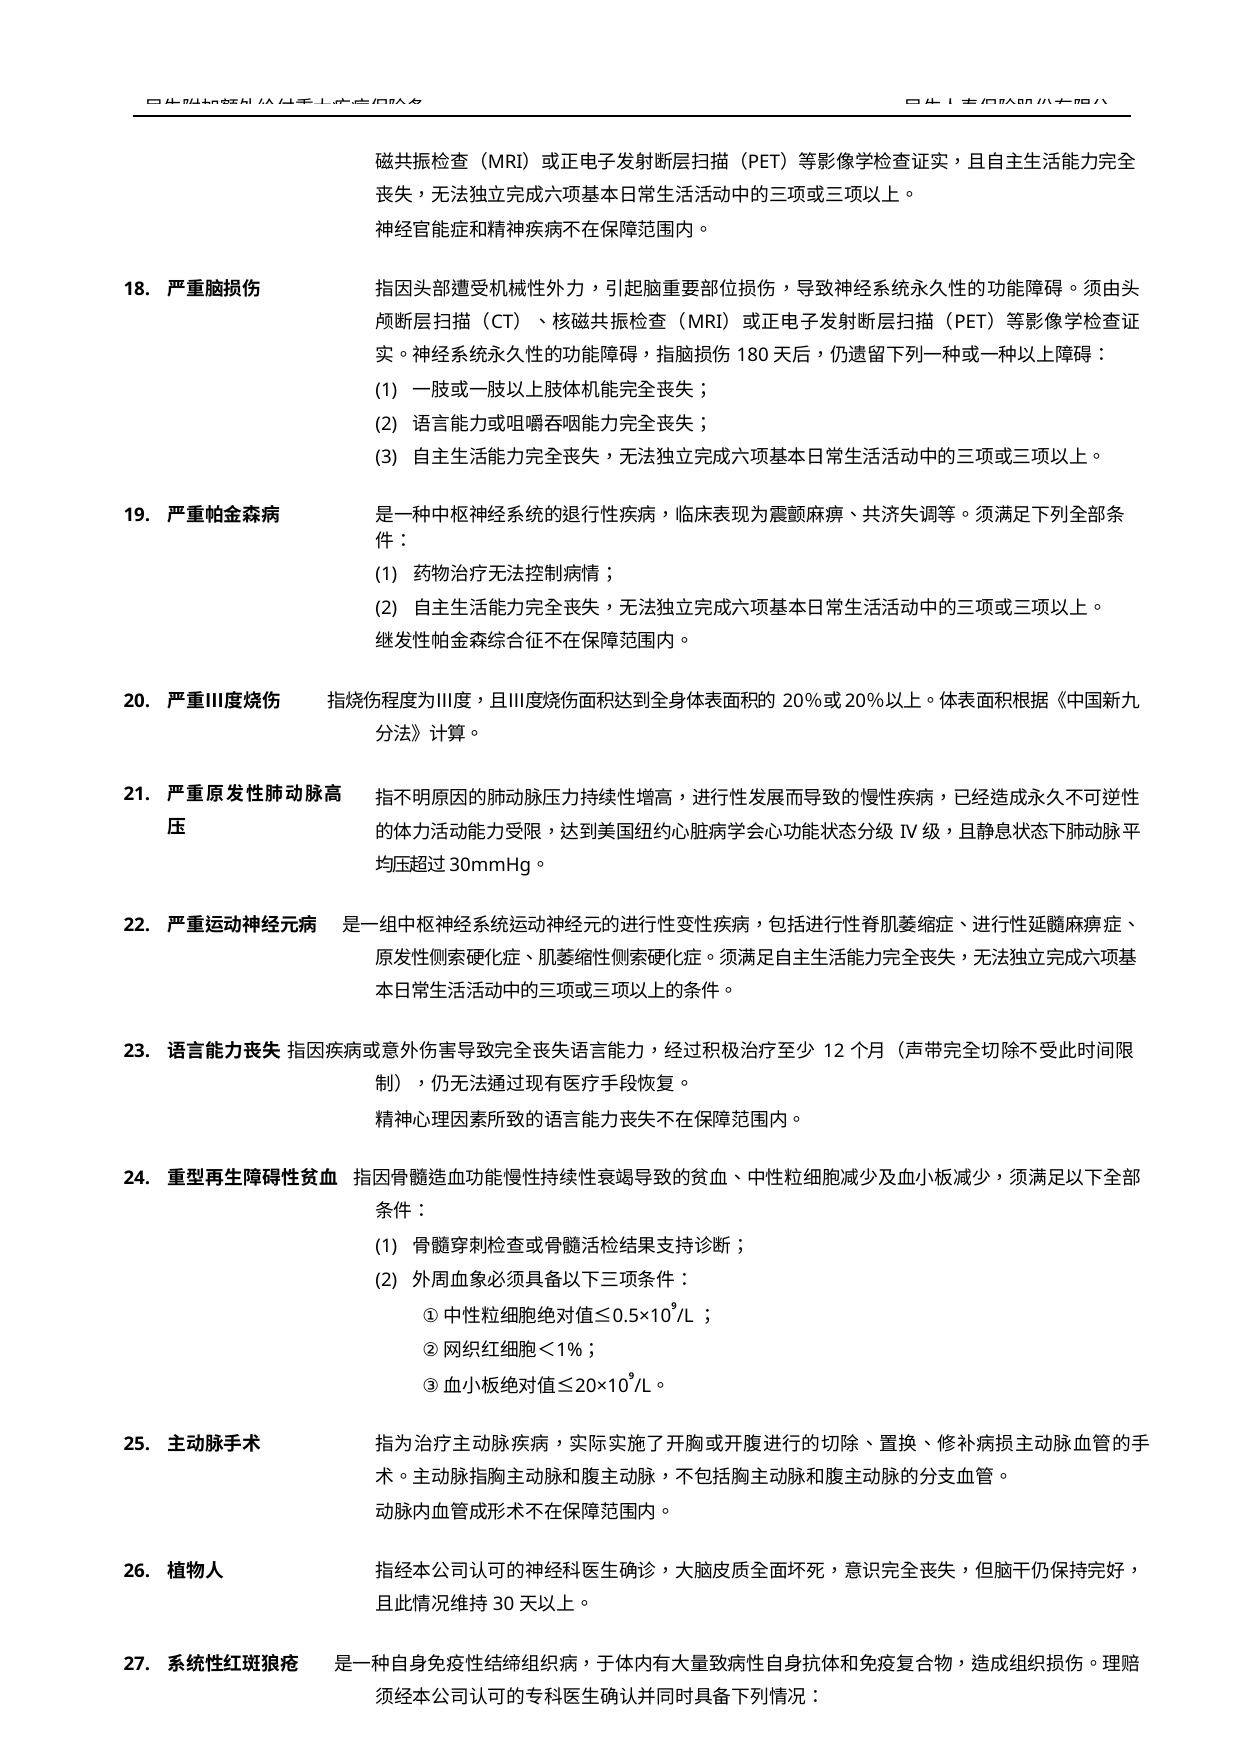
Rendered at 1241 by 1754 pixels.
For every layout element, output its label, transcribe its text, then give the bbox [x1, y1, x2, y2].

text ① 中性粒细胞绝对值≤0.5×109/L ； [422, 1300, 1161, 1328]
list 自主生活能力完全丧失，无法独立完成六项基本日常生活活动中的三项或三项以上。继发性帕金森综合征不在保障范围内。 [375, 594, 1107, 653]
text ② 网织红细胞＜1%； [422, 1336, 1161, 1361]
list 骨髓穿刺检查或骨髓活检结果支持诊断； [375, 1233, 1161, 1258]
list 语言能力丧失 指因疾病或意外伤害导致完全丧失语言能力，经过积极治疗至少 12 个月（声带完全切除不受此时间限制），仍无法通过现有医疗手段恢复。 [123, 1037, 1135, 1096]
text 神经官能症和精神疾病不在保障范围内。 [375, 216, 1161, 242]
list 药物治疗无法控制病情； [375, 561, 1161, 586]
list 严重Ⅲ度烧伤 指烧伤程度为Ⅲ度，且Ⅲ度烧伤面积达到全身体表面积的 20％或 20％以上。体表面积根据《中国新九分法》计算。 [123, 687, 1141, 746]
list 主动脉手术 指为治疗主动脉疾病，实际实施了开胸或开腹进行的切除、置换、修补病损主动脉血管的手术。主动脉指胸主动脉和腹主动脉，不包括胸主动脉和腹主动脉的分支血管。 [123, 1430, 1150, 1489]
list 自主生活能力完全丧失，无法独立完成六项基本日常生活活动中的三项或三项以上。 [375, 443, 1161, 469]
list 语言能力或咀嚼吞咽能力完全丧失； [375, 410, 1161, 436]
text 指不明原因的肺动脉压力持续性增高，进行性发展而导致的慢性疾病，已经造成永久不可逆性的体力活动能力受限，达到美国纽约心脏病学会心功能状态分级IV 级，且静息状态下肺动脉平均压超过 30mmHg。 [375, 784, 1141, 877]
list 一肢或一肢以上肢体机能完全丧失； [375, 377, 1161, 402]
list 严重脑损伤 指因头部遭受机械性外力，引起脑重要部位损伤，导致神经系统永久性的功能障碍。须由头颅断层扫描（CT）、核磁共振检查（MRI）或正电子发射断层扫描（PET）等影像学检查证实。神经系统永久性的功能障碍，指脑损伤 180 天后，仍遗留下列一种或一种以上障碍： [123, 275, 1141, 367]
text ③ 血小板绝对值≤20×109/L。 [422, 1369, 1161, 1397]
text 动脉内血管成形术不在保障范围内。 [375, 1499, 1161, 1524]
list 外周血象必须具备以下三项条件： [375, 1266, 1161, 1292]
list 植物人 指经本公司认可的神经科医生确诊，大脑皮质全面坏死，意识完全丧失，但脑干仍保持完好，且此情况维持 30 天以上。 [123, 1557, 1144, 1616]
list 严重帕金森病 是一种中枢神经系统的退行性疾病，临床表现为震颤麻痹、共济失调等。须满足下列全部条件： [123, 502, 1161, 553]
list 严重运动神经元病 是一组中枢神经系统运动神经元的进行性变性疾病，包括进行性脊肌萎缩症、进行性延髓麻痹症、原发性侧索硬化症、肌萎缩性侧索硬化症。须满足自主生活能力完全丧失，无法独立完成六项基本日常生活活动中的三项或三项以上的条件。 [123, 911, 1141, 1003]
subtitle 严重原发性肺动脉高压 [123, 780, 355, 839]
list 重型再生障碍性贫血 指因骨髓造血功能慢性持续性衰竭导致的贫血、中性粒细胞减少及血小板减少，须满足以下全部条件： [123, 1164, 1141, 1223]
text 精神心理因素所致的语言能力丧失不在保障范围内。 [375, 1106, 1161, 1131]
list 系统性红斑狼疮 是一种自身免疫性结缔组织病，于体内有大量致病性自身抗体和免疫复合物，造成组织损伤。理赔须经本公司认可的专科医生确认并同时具备下列情况： [123, 1650, 1144, 1709]
text 磁共振检查（MRI）或正电子发射断层扫描（PET）等影像学检查证实，且自主生活能力完全丧失，无法独立完成六项基本日常生活活动中的三项或三项以上。 [375, 148, 1146, 207]
